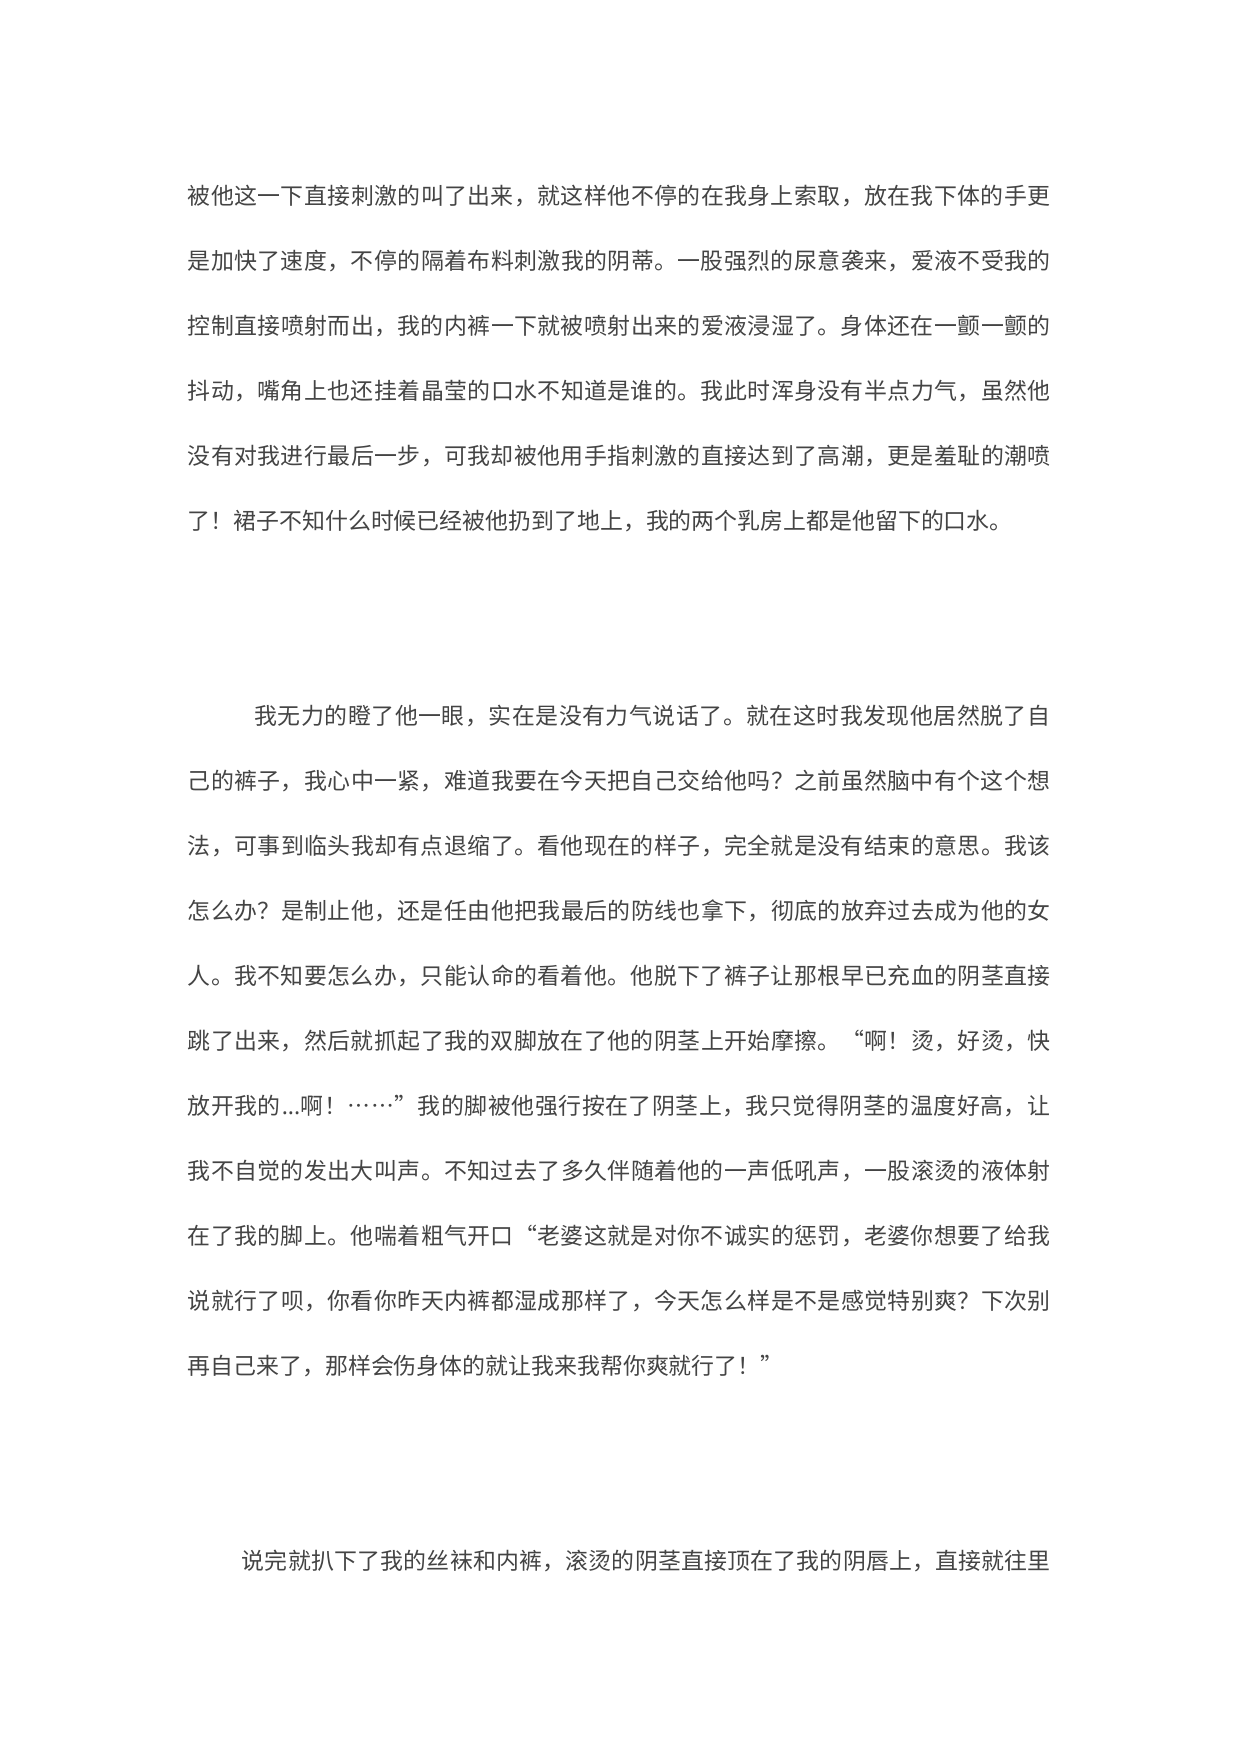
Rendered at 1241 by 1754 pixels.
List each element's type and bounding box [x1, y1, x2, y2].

text [187, 162, 1053, 1592]
